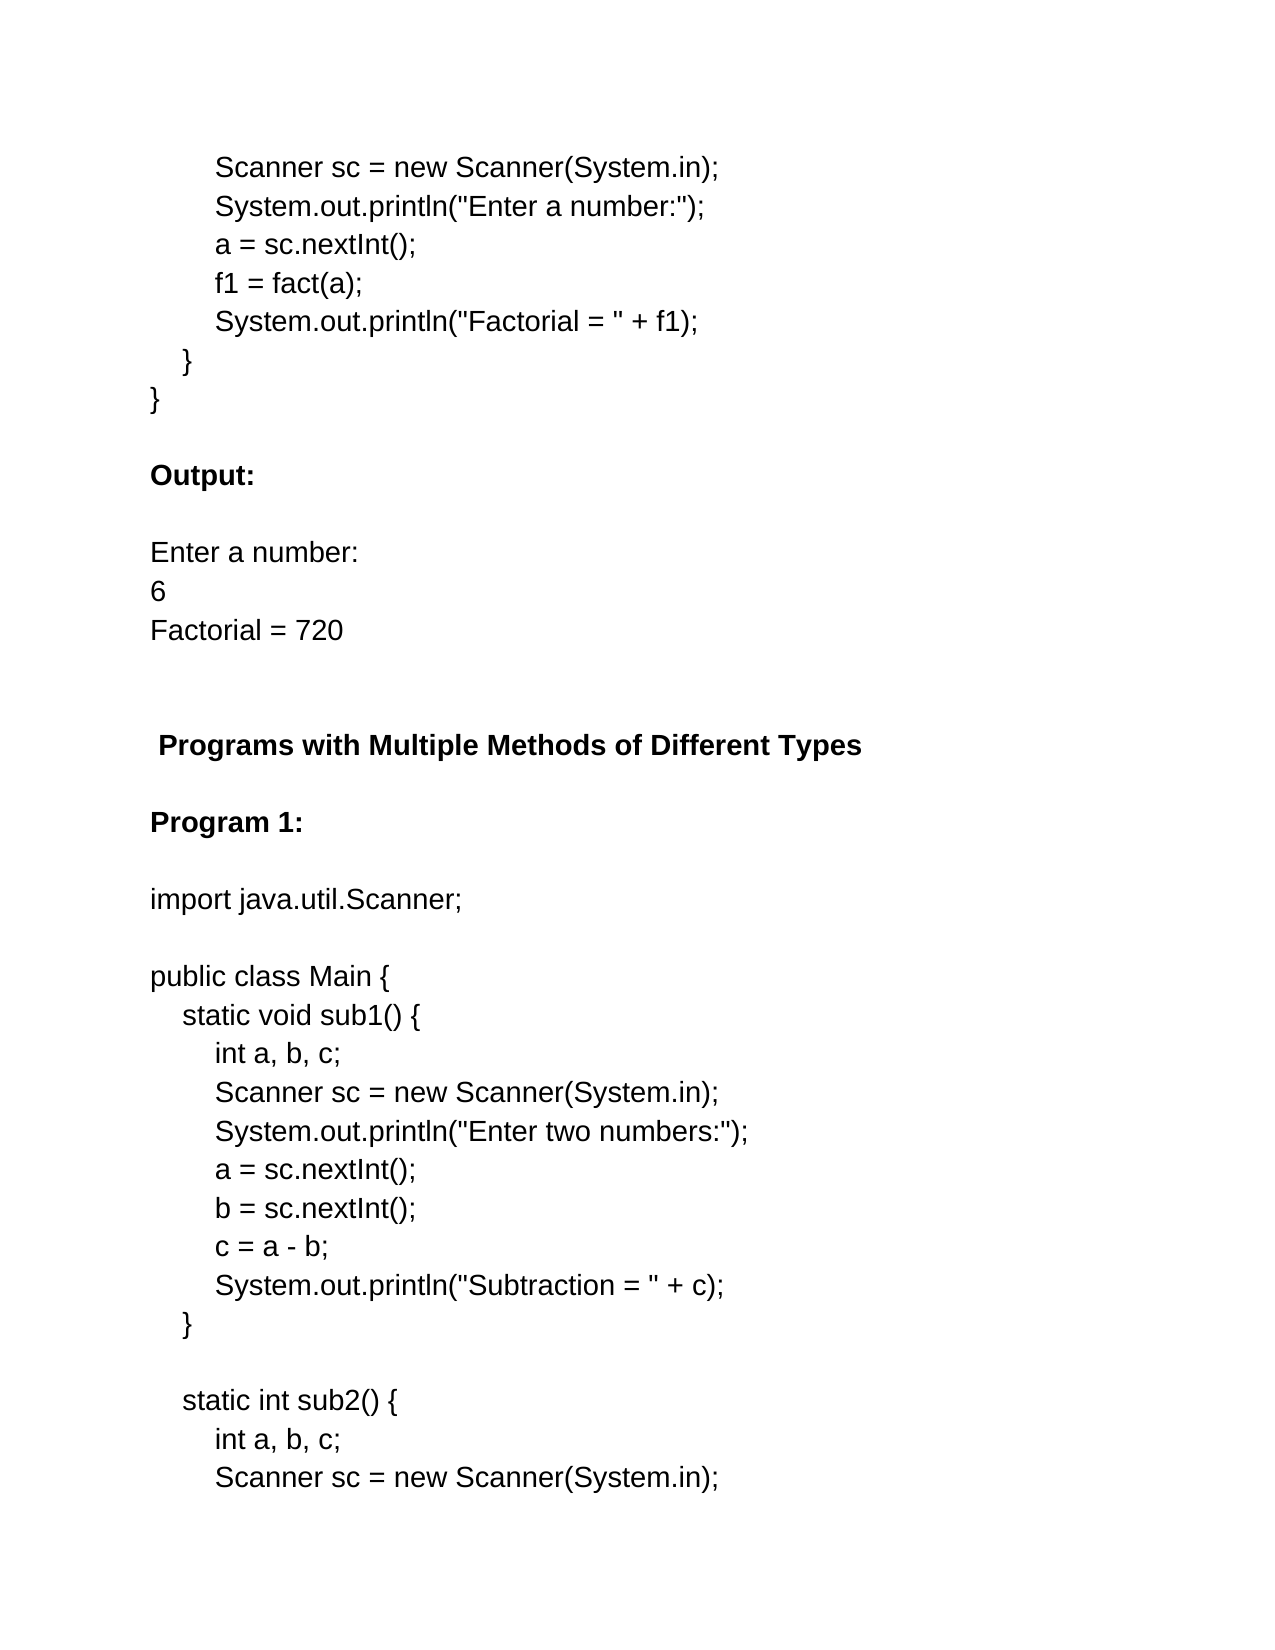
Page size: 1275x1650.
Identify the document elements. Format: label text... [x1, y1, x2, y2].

text Program 1: [150, 805, 1125, 839]
text Scanner sc = new Scanner(System.in); [150, 1075, 1125, 1108]
text System.out.println("Factorial = " + f1); [150, 304, 1125, 338]
text c = a - b; [150, 1229, 1125, 1263]
text System.out.println("Enter two numbers:"); [150, 1113, 1125, 1147]
text Output: [150, 458, 1125, 492]
text } [150, 1306, 1125, 1340]
text a = sc.nextInt(); [150, 1152, 1125, 1186]
text static int sub2() { [150, 1383, 1125, 1417]
text Enter a number: [150, 535, 1125, 569]
text f1 = fact(a); [150, 266, 1125, 299]
text System.out.println("Subtraction = " + c); [150, 1268, 1125, 1301]
text Factorial = 720 [150, 612, 1125, 646]
text 6 [150, 574, 1125, 607]
text Scanner sc = new Scanner(System.in); [150, 150, 1125, 183]
text Programs with Multiple Methods of Different Types [150, 728, 1125, 762]
text System.out.println("Enter a number:"); [150, 188, 1125, 222]
text } [150, 381, 1125, 415]
text public class Main { [150, 959, 1125, 993]
text static void sub1() { [150, 998, 1125, 1031]
text Scanner sc = new Scanner(System.in); [150, 1460, 1125, 1494]
text a = sc.nextInt(); [150, 227, 1125, 261]
text int a, b, c; [150, 1036, 1125, 1070]
text int a, b, c; [150, 1422, 1125, 1455]
text b = sc.nextInt(); [150, 1191, 1125, 1224]
text } [150, 343, 1125, 376]
text import java.util.Scanner; [150, 882, 1125, 916]
